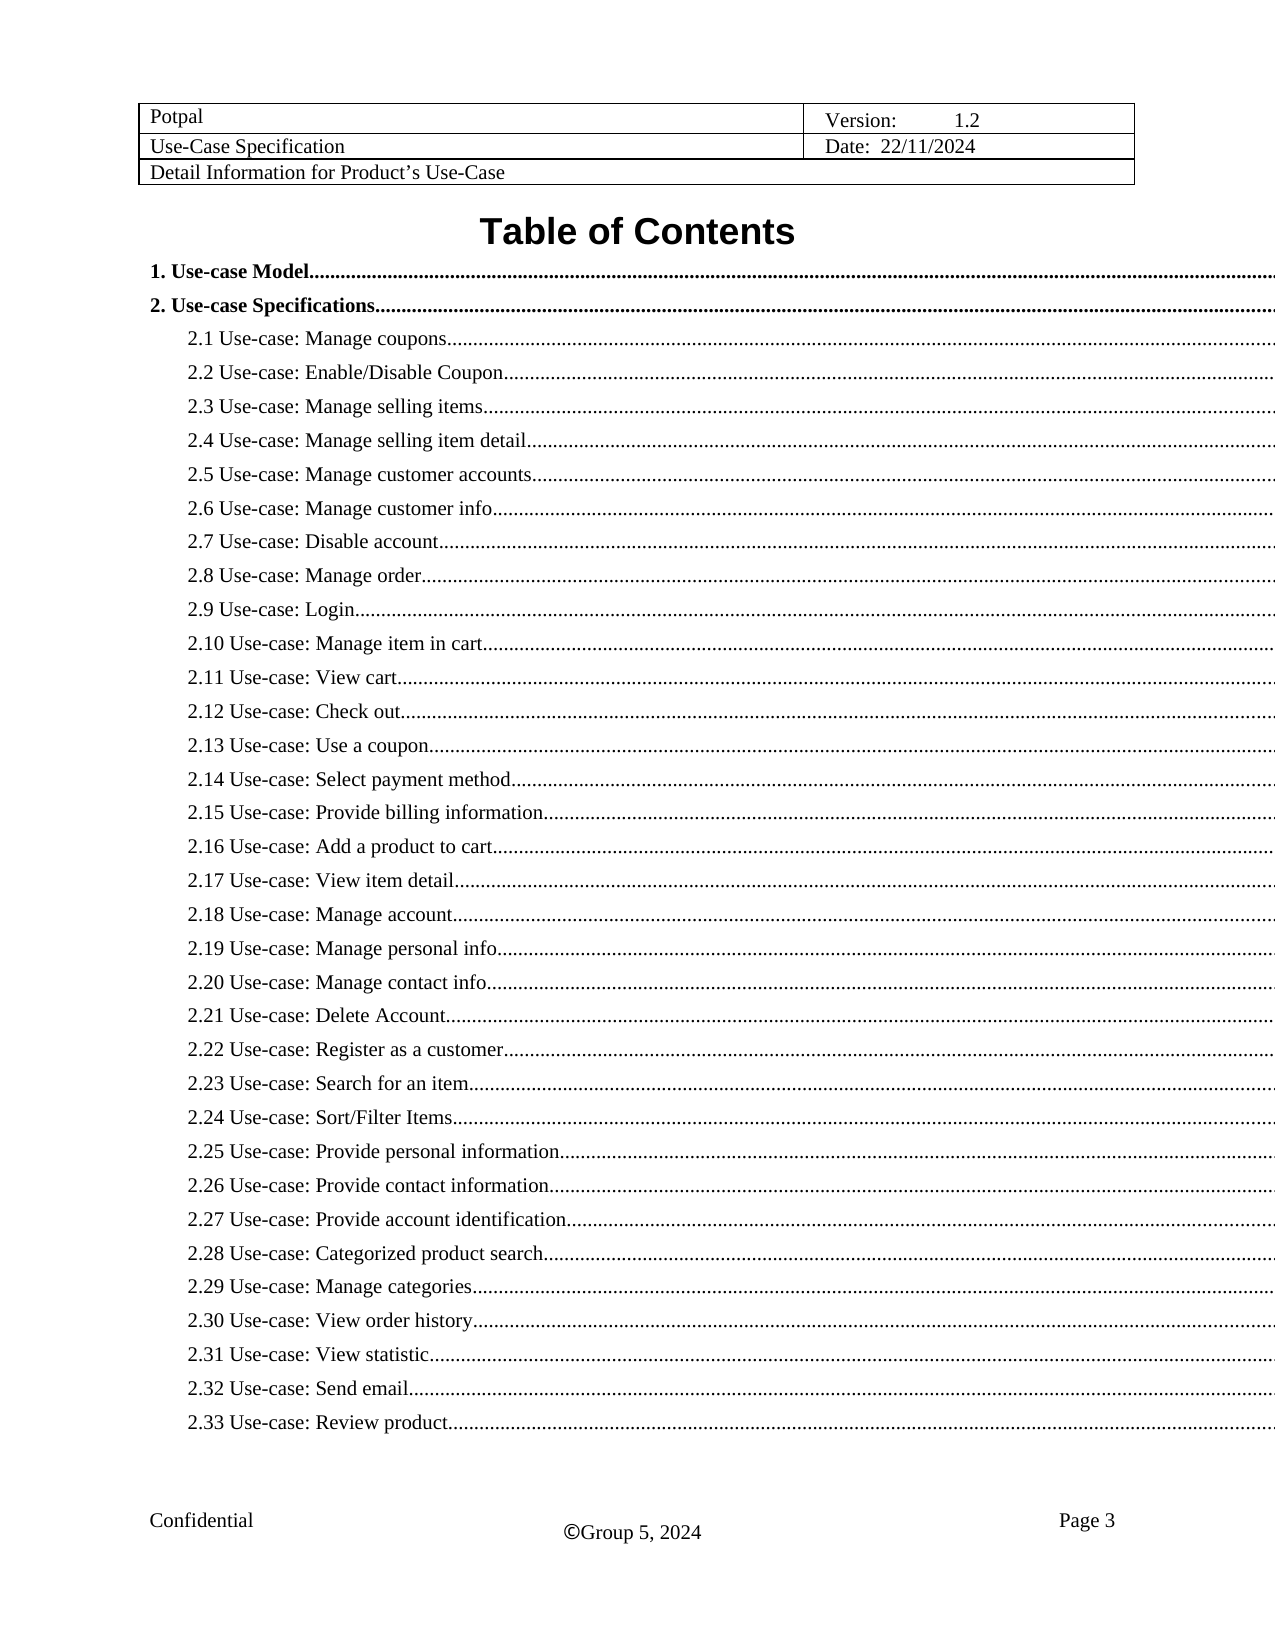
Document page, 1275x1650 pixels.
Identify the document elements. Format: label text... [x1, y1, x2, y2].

title Table of Contents [150, 209, 1125, 252]
